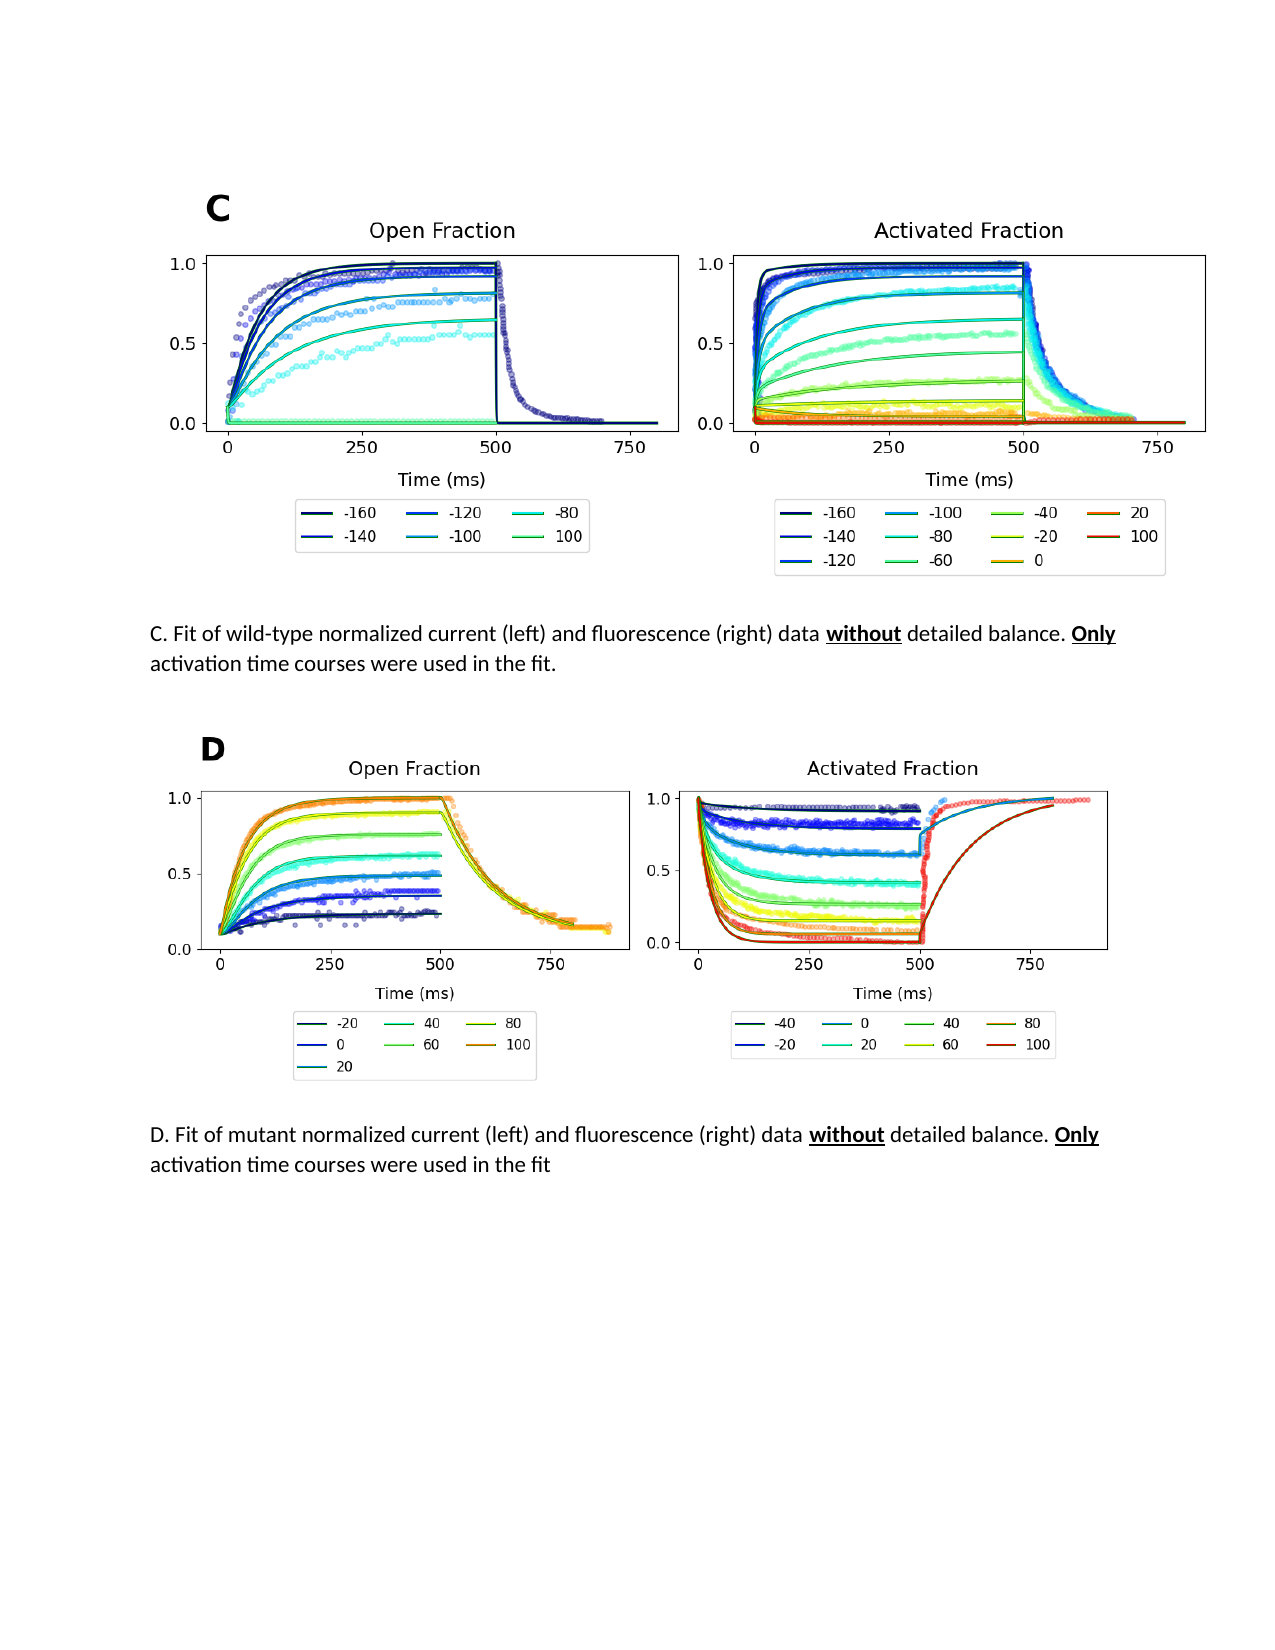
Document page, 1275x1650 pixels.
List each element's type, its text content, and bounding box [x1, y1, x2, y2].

picture [150, 150, 1229, 600]
picture [150, 696, 1124, 1102]
text D. Fit of mutant normalized current (left) and fluorescence (right) data without detailed balance. Only activation time courses were used in the fit [150, 1120, 1125, 1178]
text C. Fit of wild-type normalized current (left) and fluorescence (right) data without detailed balance. Only activation time courses were used in the fit. [150, 619, 1125, 677]
